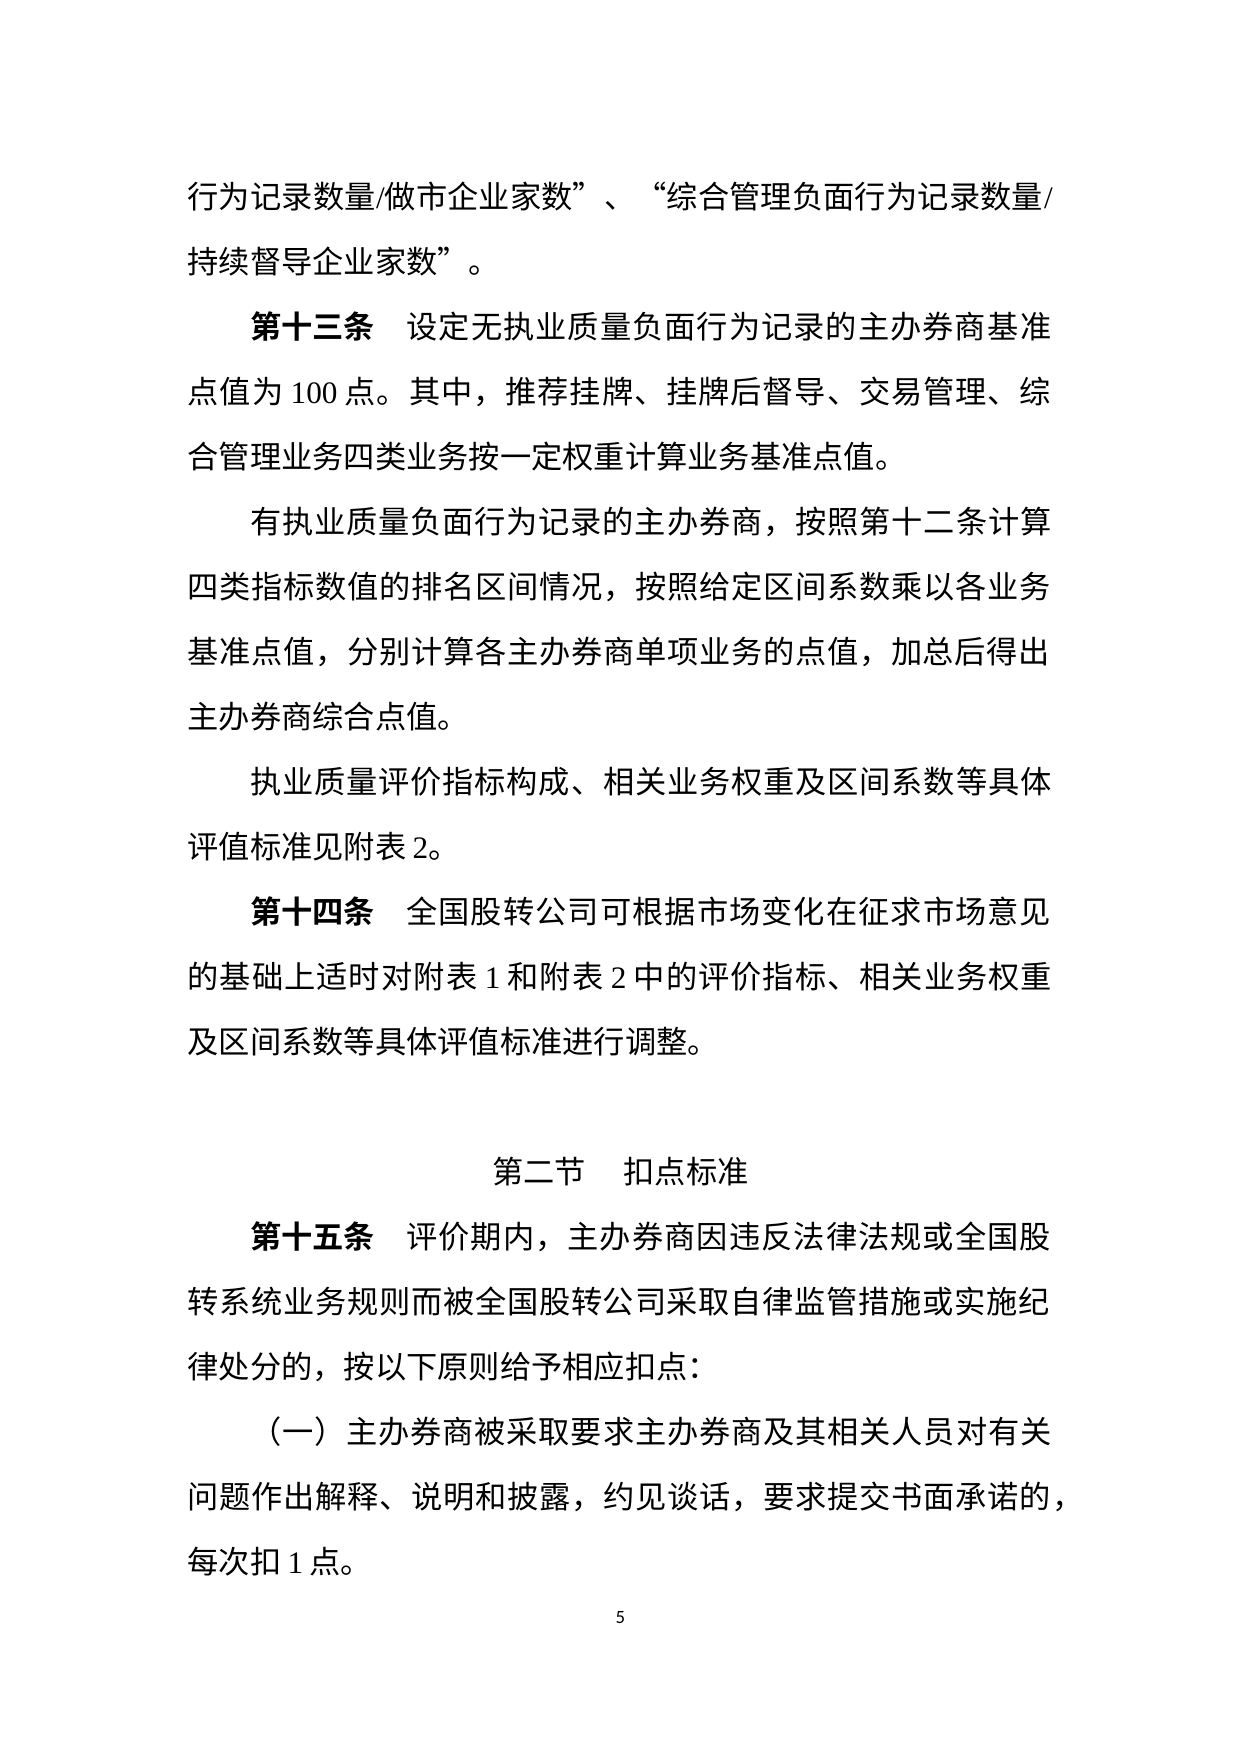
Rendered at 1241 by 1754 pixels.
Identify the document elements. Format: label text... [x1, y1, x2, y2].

text 第二节 扣点标准 [187, 1137, 1053, 1202]
text 执业质量评价指标构成、相关业务权重及区间系数等具体评值标准见附表2。 [187, 747, 1053, 877]
list 全国股转公司可根据市场变化在征求市场意见的基础上适时对附表1和附表2中的评价指标、相关业务权重及区间系数等具体评值标准进行调整。 [187, 877, 1053, 1072]
list 设定无执业质量负面行为记录的主办券商基准点值为100点。其中，推荐挂牌、挂牌后督导、交易管理、综合管理业务四类业务按一定权重计算业务基准点值。 [187, 292, 1053, 487]
text （一）主办券商被采取要求主办券商及其相关人员对有关问题作出解释、说明和披露，约见谈话，要求提交书面承诺的，每次扣1点。 [187, 1397, 1053, 1592]
list 评价期内，主办券商因违反法律法规或全国股转系统业务规则而被全国股转公司采取自律监管措施或实施纪律处分的，按以下原则给予相应扣点： [187, 1202, 1053, 1397]
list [187, 162, 1053, 292]
text 有执业质量负面行为记录的主办券商，按照第十二条计算四类指标数值的排名区间情况，按照给定区间系数乘以各业务基准点值，分别计算各主办券商单项业务的点值，加总后得出主办券商综合点值。 [187, 487, 1053, 747]
